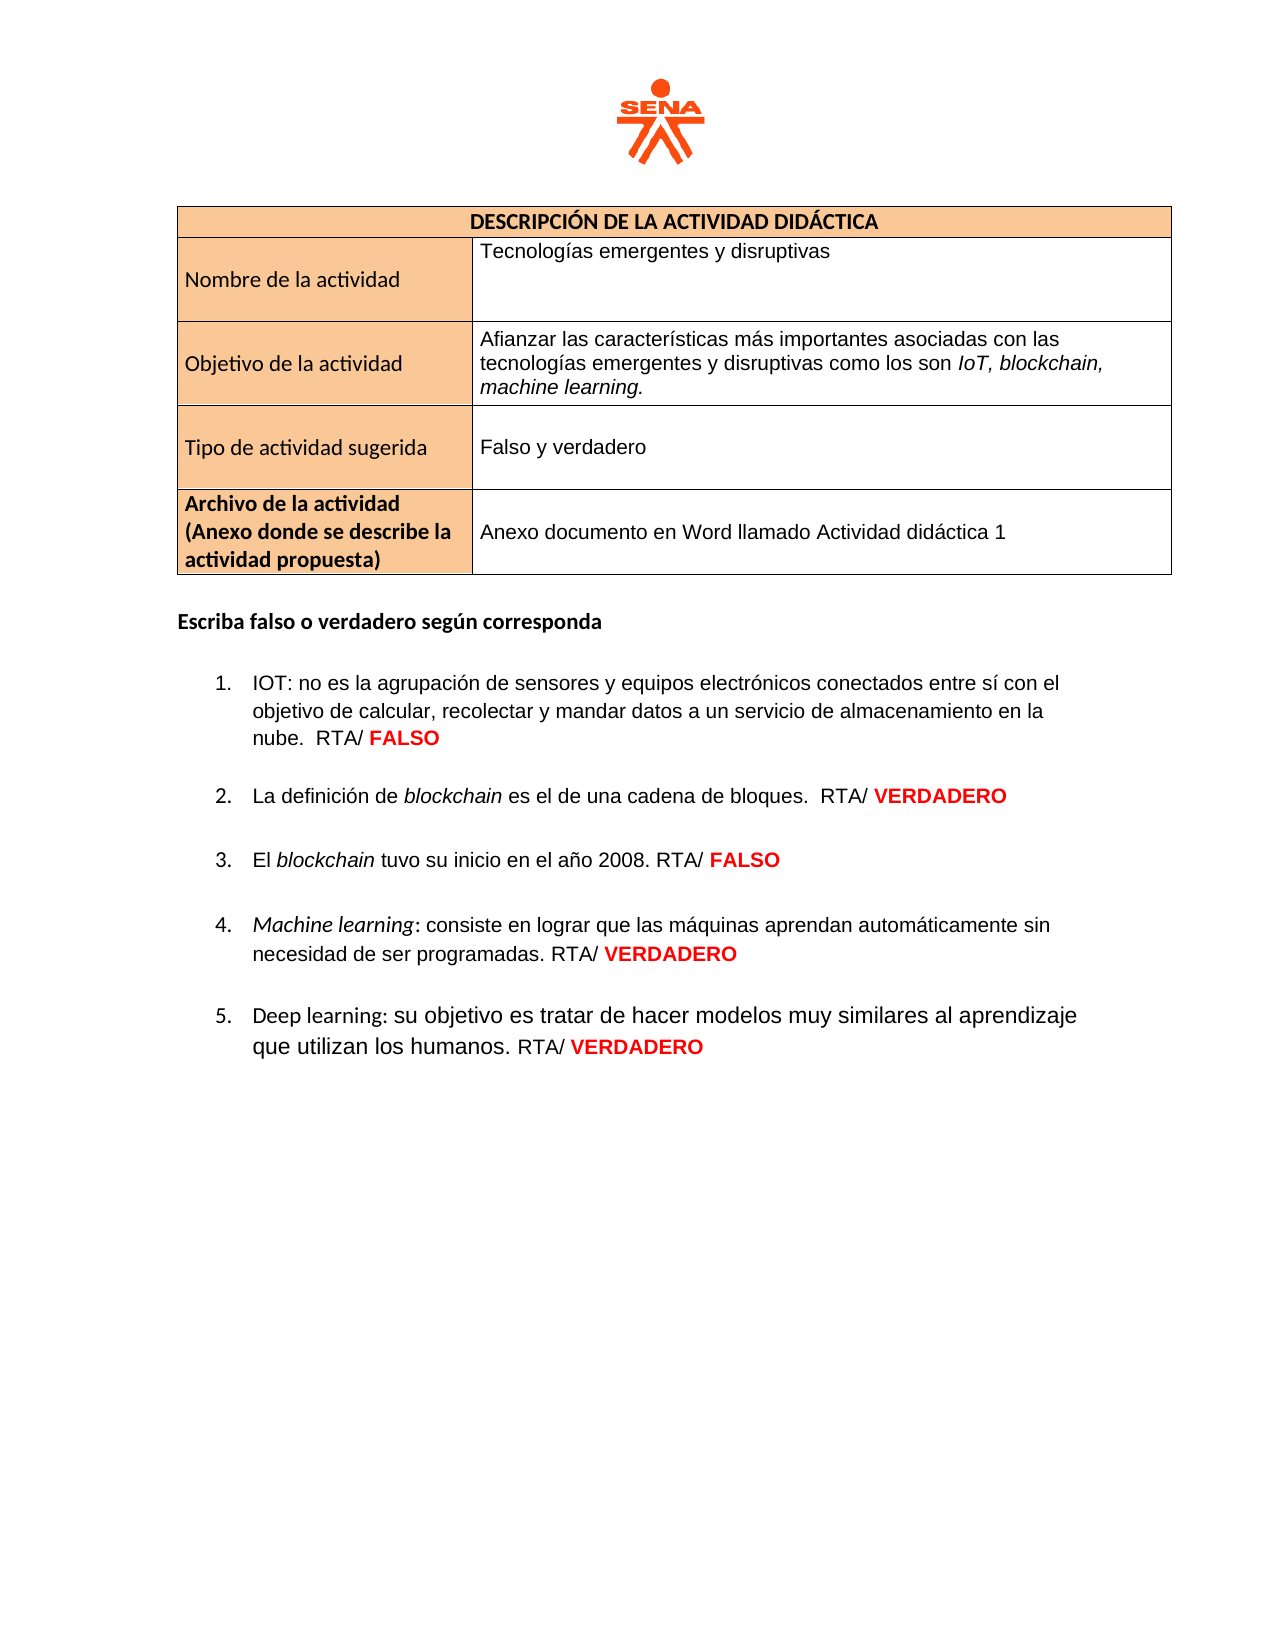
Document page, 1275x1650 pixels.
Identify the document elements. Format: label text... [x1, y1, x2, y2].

table_cell Archivo de la actividad (Anexo donde se describe la actividad propuesta) [178, 490, 472, 573]
table_cell Nombre de la actividad [178, 238, 472, 321]
table_cell Tecnologías emergentes y disruptivas [473, 238, 1171, 321]
table_header DESCRIPCIÓN DE LA ACTIVIDAD DIDÁCTICA [178, 207, 1171, 237]
list Deep learning: su objetivo es tratar de hacer modelos muy similares al aprendizaje que utilizan los humanos. RTA/ VERDADERO [215, 1001, 1098, 1059]
list IOT: no es la agrupación de sensores y equipos electrónicos conectados entre sí con el objetivo de calcular, recolectar y mandar datos a un servicio de almacenamiento en la nube. RTA/ FALSO [215, 671, 1098, 750]
table_cell Anexo documento en Word llamado Actividad didáctica 1 [473, 490, 1171, 573]
list La definición de blockchain es el de una cadena de bloques. RTA/ VERDADERO [215, 781, 1098, 809]
table_cell Falso y verdadero [473, 406, 1171, 488]
list Machine learning: consiste en lograr que las máquinas aprendan automáticamente sin necesidad de ser programadas. RTA/ VERDADERO [215, 910, 1098, 965]
text Escriba falso o verdadero según corresponda [177, 607, 1098, 635]
table_cell Tipo de actividad sugerida [178, 406, 472, 488]
picture [607, 75, 711, 169]
list El blockchain tuvo su inicio en el año 2008. RTA/ FALSO [215, 846, 1098, 873]
table_cell Objetivo de la actividad [178, 322, 472, 404]
table_cell Afianzar las características más importantes asociadas con las tecnologías emergentes y disruptivas como los son IoT, blockchain, machine learning. [473, 322, 1171, 404]
